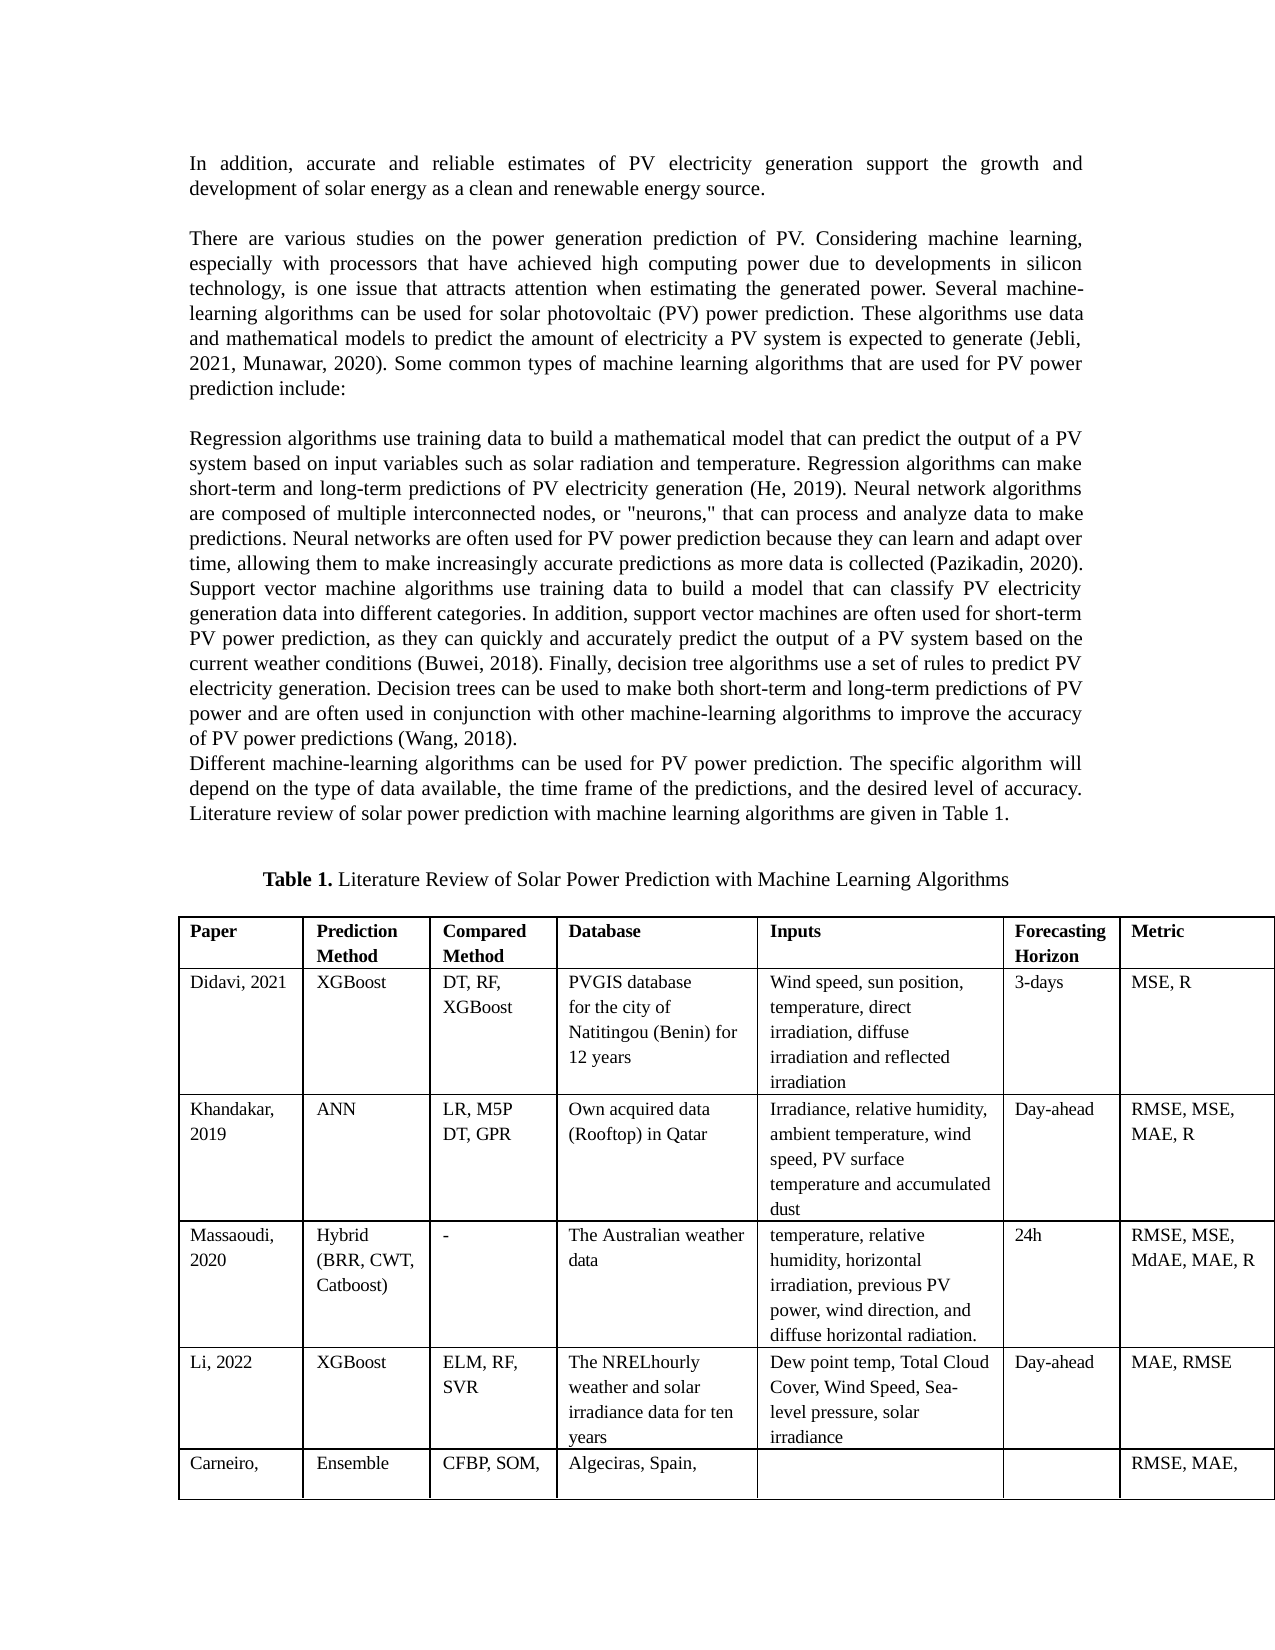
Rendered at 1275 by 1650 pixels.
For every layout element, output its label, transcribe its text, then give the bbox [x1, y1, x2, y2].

table_cell The Australian weather data [558, 1222, 757, 1347]
table_cell Day-ahead [1004, 1095, 1119, 1220]
table_cell LR, M5P DT, GPR [431, 1095, 556, 1220]
table_cell Carneiro, 2022 [180, 1450, 302, 1498]
table_cell RMSE, MSE, MAE, R [1121, 1095, 1274, 1220]
table_cell Khandakar, 2019 [180, 1095, 302, 1220]
table_cell The NRELhourly weather and solar irradiance data for ten years [558, 1348, 757, 1448]
text Regression algorithms use training data to build a mathematical model that can predict the output of a PV system based on input variables such as solar radiation and temperature. Regression algorithms can make short-term and long-term predictions of PV electricity generation (He, 2019). Neural network algorithms are composed of multiple interconnected nodes, or "neurons," that can process and analyze data to make predictions. Neural networks are often used for PV power prediction because they can learn and adapt over time, allowing them to make increasingly accurate predictions as more data is collected (Pazikadin, 2020). Support vector machine algorithms use training data to build a model that can classify PV electricity generation data into different categories. In addition, support vector machines are often used for short-term PV power prediction, as they can quickly and accurately predict the output of a PV system based on the current weather conditions (Buwei, 2018). Finally, decision tree algorithms use a set of rules to predict PV electricity generation. Decision trees can be used to make both short-term and long-term predictions of PV power and are often used in conjunction with other machine-learning algorithms to improve the accuracy of PV power predictions (Wang, 2018). [189, 425, 1083, 750]
table_cell MSE, R [1121, 969, 1274, 1093]
table_cell Didavi, 2021 [180, 969, 302, 1093]
table_cell 3-days [1004, 969, 1119, 1093]
table_cell RMSE, MSE, MdAE, MAE, R [1121, 1222, 1274, 1347]
table_cell MAE, RMSE [1121, 1348, 1274, 1448]
text There are various studies on the power generation prediction of PV. Considering machine learning, especially with processors that have achieved high computing power due to developments in silicon technology, is one issue that attracts attention when estimating the generated power. Several machine-learning algorithms can be used for solar photovoltaic (PV) power prediction. These algorithms use data and mathematical models to predict the amount of electricity a PV system is expected to generate (Jebli, 2021, Munawar, 2020). Some common types of machine learning algorithms that are used for PV power prediction include: [189, 225, 1084, 400]
table_header Database [558, 918, 757, 967]
table_cell ANN [304, 1095, 429, 1220]
table_cell RMSE, MAE, MAPE, R [1121, 1450, 1274, 1498]
table_header Paper [180, 918, 302, 967]
table_cell DT, RF, XGBoost [431, 969, 556, 1093]
table_cell temperature, relative humidity, horizontal irradiation, previous PV power, wind direction, and diffuse horizontal radiation. [758, 1222, 1003, 1347]
table_cell XGBoost [304, 1348, 429, 1448]
table_cell XGBoost [304, 969, 429, 1093]
table_header Compared Method [431, 918, 556, 967]
text Different machine-learning algorithms can be used for PV power prediction. The specific algorithm will depend on the type of data available, the time frame of the predictions, and the desired level of accuracy. Literature review of solar power prediction with machine learning algorithms are given in Table 1. [189, 750, 1083, 825]
text In addition, accurate and reliable estimates of PV electricity generation support the growth and development of solar energy as a clean and renewable energy source. [189, 150, 1083, 200]
table_header Prediction Method [304, 918, 429, 967]
table_cell Li, 2022 [180, 1348, 302, 1448]
text Table 1. Literature Review of Solar Power Prediction with Machine Learning Algorithms [150, 866, 1122, 891]
table_cell Own acquired data (Rooftop) in Qatar [558, 1095, 757, 1220]
table_cell PVGIS database for the city of Natitingou (Benin) for 12 years [558, 969, 757, 1093]
table_header Metric [1121, 918, 1274, 967]
table_cell Wind speed, sun position, temperature, direct irradiation, diffuse irradiation and reflected irradiation [758, 969, 1003, 1093]
table_cell Massaoudi, 2020 [180, 1222, 302, 1347]
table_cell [304, 1450, 429, 1498]
table_cell [1004, 1450, 1119, 1498]
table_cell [558, 1450, 757, 1498]
table_cell Hybrid (BRR, CWT, Catboost) [304, 1222, 429, 1347]
table_cell [758, 1450, 1003, 1498]
table_cell - [431, 1222, 556, 1347]
table_header Inputs [758, 918, 1003, 967]
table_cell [431, 1450, 556, 1498]
table_header Forecasting Horizon [1004, 918, 1119, 967]
table_cell Day-ahead [1004, 1348, 1119, 1448]
table_cell ELM, RF, SVR [431, 1348, 556, 1448]
table_cell Irradiance, relative humidity, ambient temperature, wind speed, PV surface temperature and accumulated dust [758, 1095, 1003, 1220]
table_cell Dew point temp, Total Cloud Cover, Wind Speed, Sea- level pressure, solar irradiance [758, 1348, 1003, 1448]
table_cell 24h [1004, 1222, 1119, 1347]
